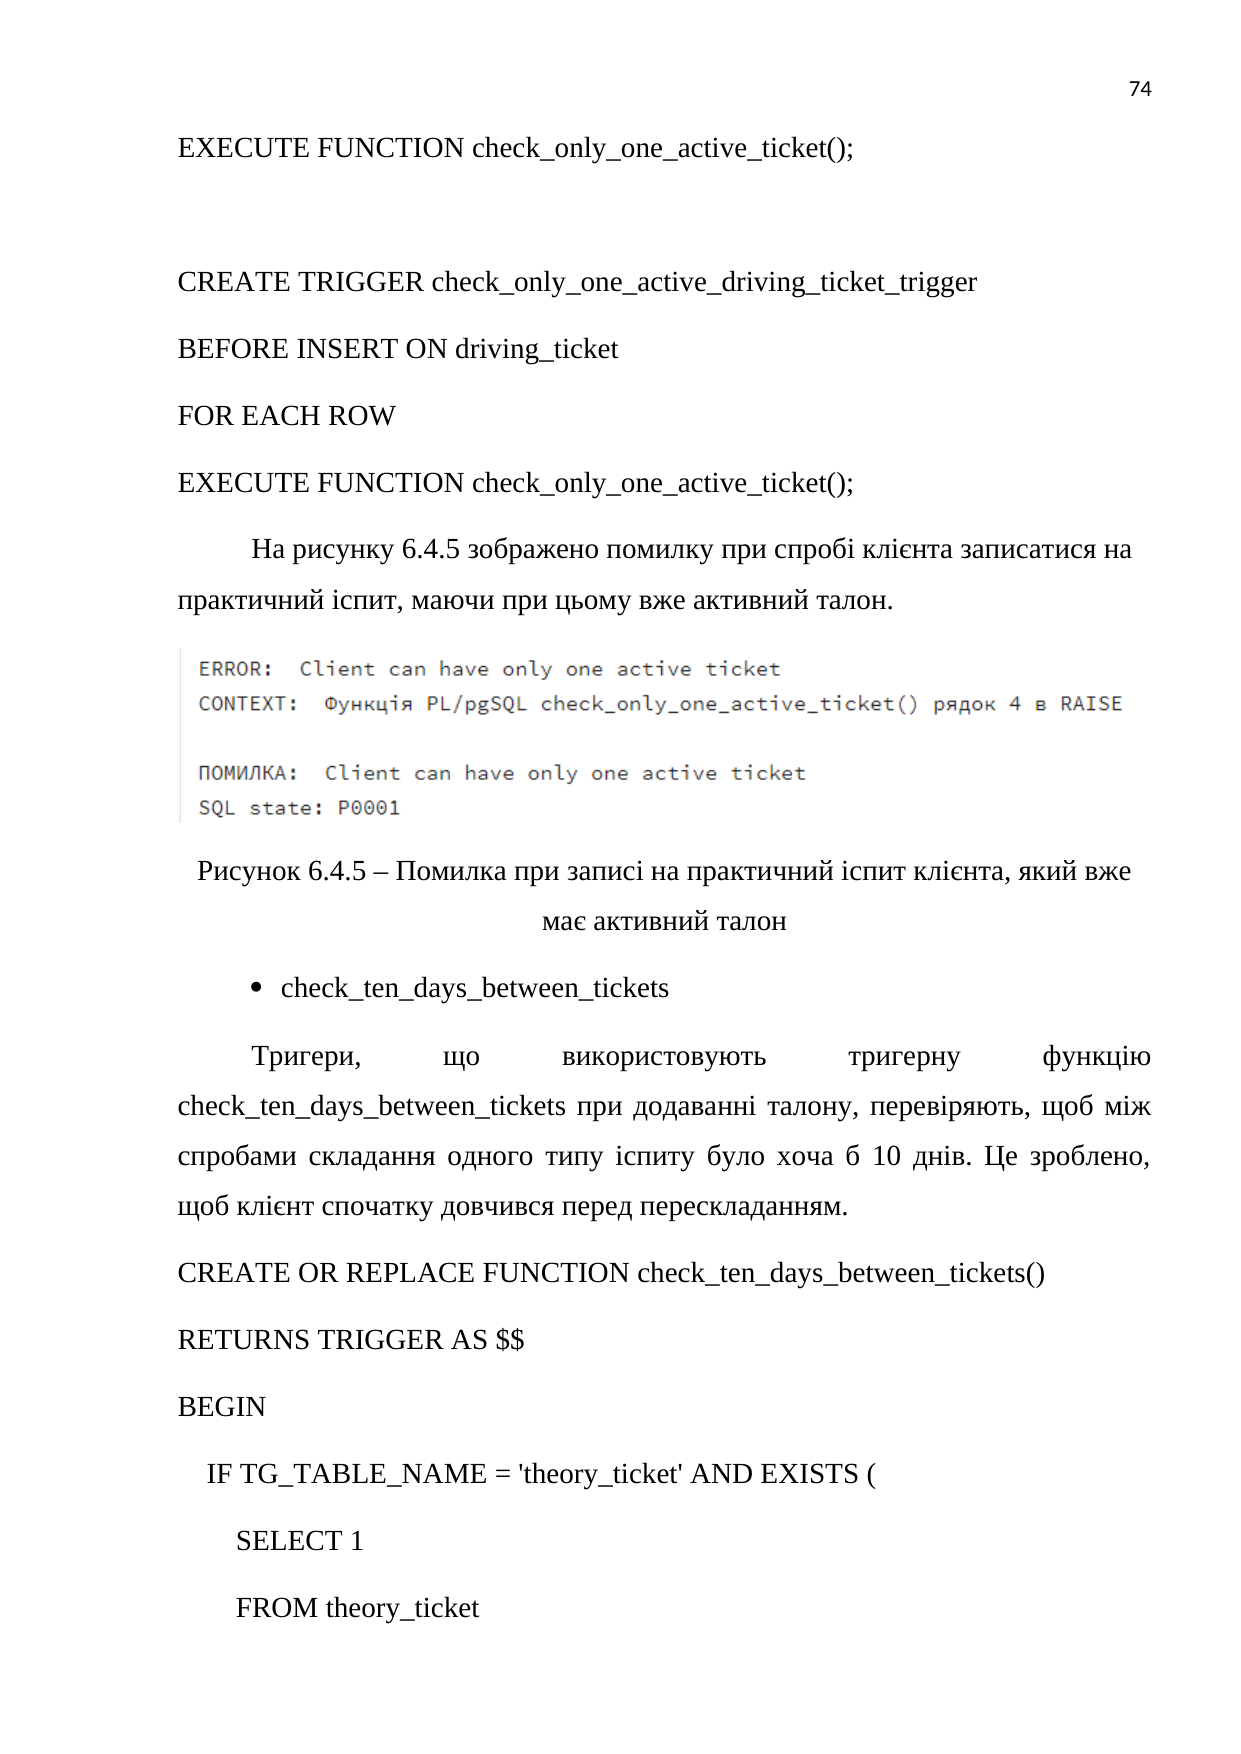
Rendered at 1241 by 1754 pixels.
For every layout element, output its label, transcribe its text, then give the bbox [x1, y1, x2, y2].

text BEGIN [177, 1389, 1152, 1423]
text CREATE OR REPLACE FUNCTION check_ten_days_between_tickets() [177, 1256, 1152, 1289]
text Рисунок 6.4.5 – Помилка при записі на практичний іспит клієнта, який вже має активний талон [177, 853, 1152, 937]
list check_ten_days_between_tickets [251, 971, 1152, 1004]
text FOR EACH ROW [177, 398, 1152, 431]
text CREATE TRIGGER check_only_one_active_driving_ticket_trigger [177, 264, 1152, 297]
text На рисунку 6.4.5 зображено помилку при спробі клієнта записатися на практичний іспит, маючи при цьому вже активний талон. [177, 532, 1152, 616]
text SELECT 1 [177, 1523, 1152, 1557]
text EXECUTE FUNCTION check_only_one_active_ticket(); [177, 465, 1152, 498]
text Тригери, що використовують тригерну функцію check_ten_days_between_tickets при додаванні талону, перевіряють, щоб між спробами складання одного типу іспиту було хоча б 10 днів. Це зроблено, щоб клієнт спочатку довчився перед перескладанням. [177, 1038, 1152, 1222]
text BEFORE INSERT ON driving_ticket [177, 331, 1152, 364]
text IF TG_TABLE_NAME = 'theory_ticket' AND EXISTS ( [177, 1456, 1152, 1490]
text RETURNS TRIGGER AS $$ [177, 1322, 1152, 1356]
text EXECUTE FUNCTION check_only_one_active_ticket(); [177, 130, 1152, 163]
text FROM theory_ticket [177, 1590, 1152, 1624]
picture [177, 648, 1152, 823]
